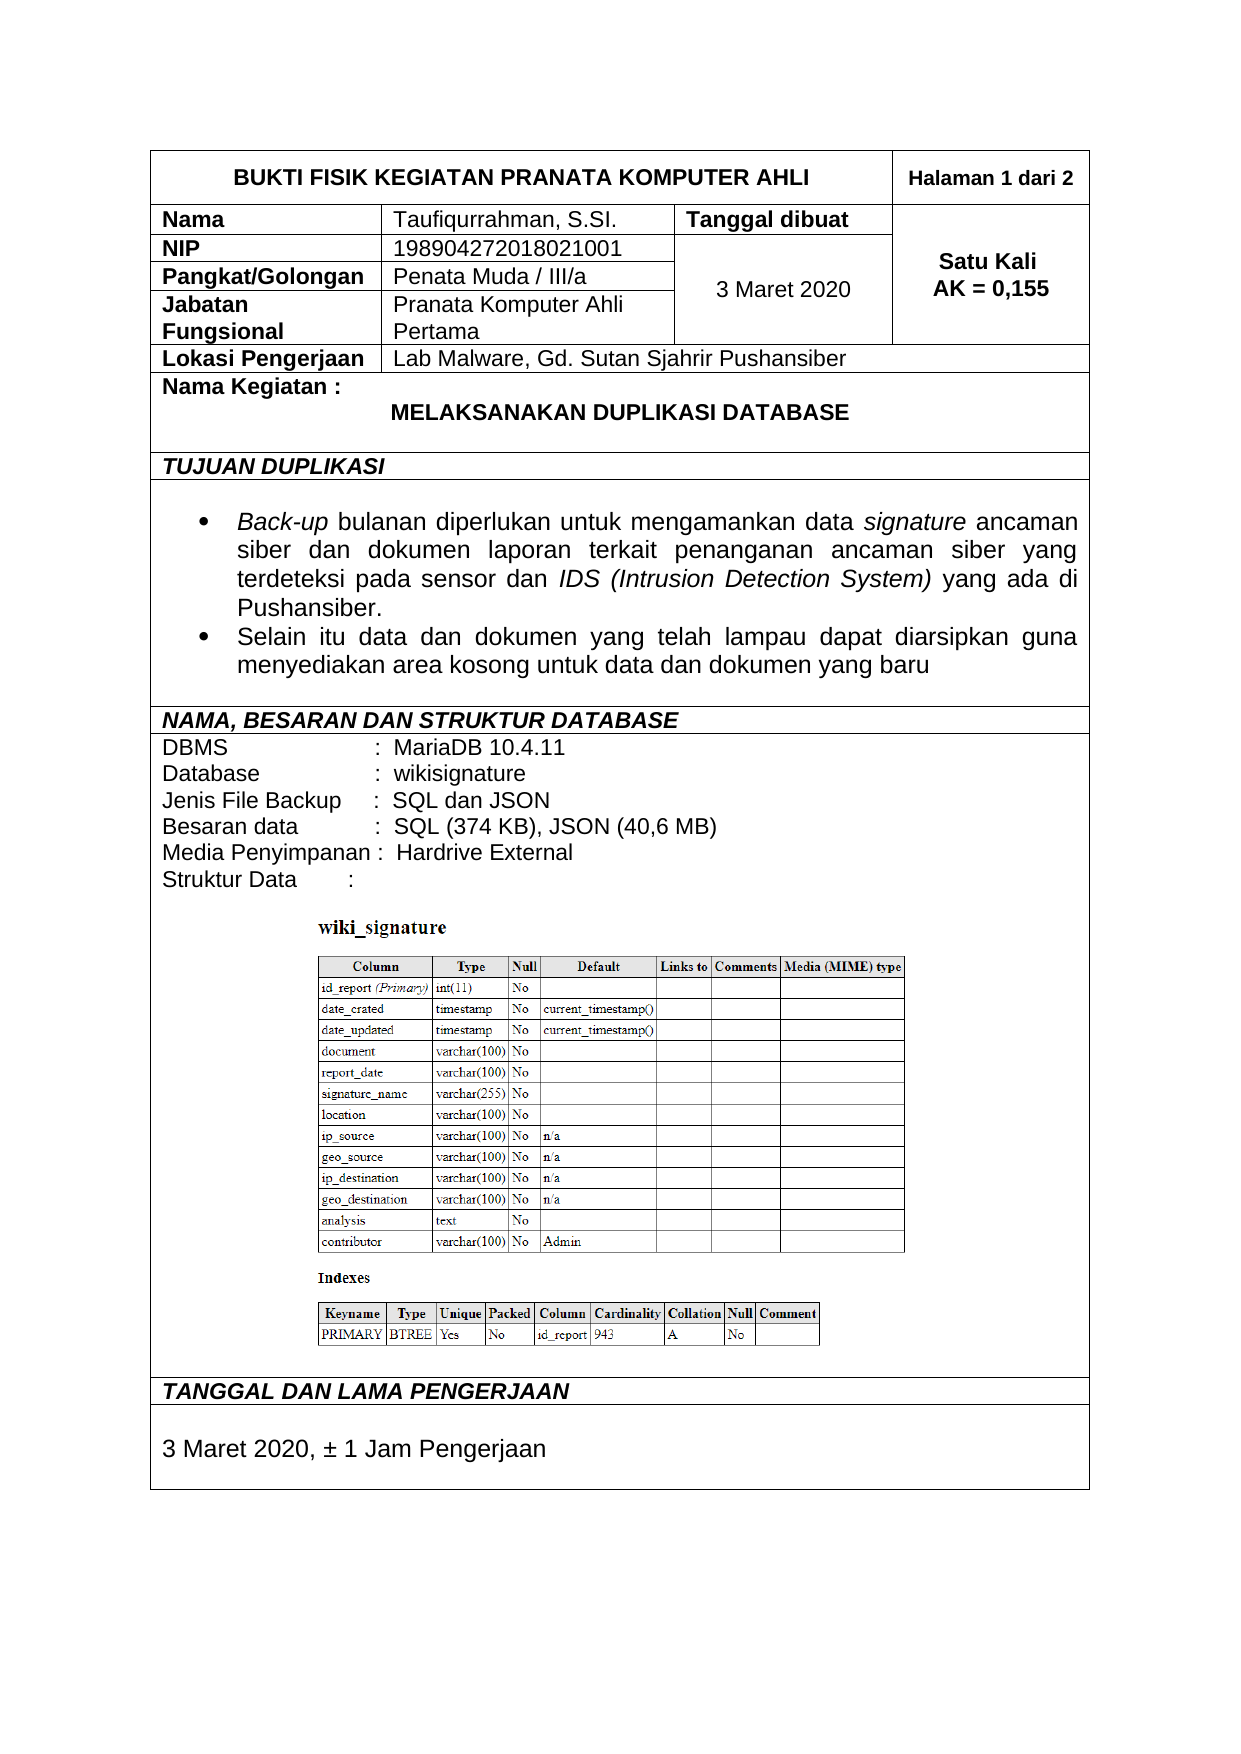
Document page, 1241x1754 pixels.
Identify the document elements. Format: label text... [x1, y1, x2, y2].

table_header BUKTI FISIK KEGIATAN PRANATA KOMPUTER AHLI [151, 151, 892, 204]
table_cell DBMS : MariaDB 10.4.11 Database : wikisignature Jenis File Backup : SQL dan JSON Besaran data : SQL (374 KB), JSON (40,6 MB) Media Penyimpanan : Hardrive External Struktur Data : [151, 734, 1089, 1377]
table_cell Tanggal dibuat [675, 205, 892, 234]
table_cell Jabatan Fungsional [151, 291, 381, 344]
table_cell Nama [151, 205, 381, 234]
table_cell Lab Malware, Gd. Sutan Sjahrir Pushansiber [382, 345, 1089, 372]
picture [316, 918, 924, 1351]
table_cell NIP [151, 235, 381, 261]
table_cell Nama Kegiatan : MELAKSANAKAN DUPLIKASI DATABASE [151, 373, 1089, 452]
table_cell 3 Maret 2020 [675, 235, 892, 344]
table_header Halaman 1 dari 2 [893, 151, 1089, 204]
table_cell TUJUAN DUPLIKASI [151, 453, 1089, 479]
table_cell Pranata Komputer Ahli Pertama [382, 291, 674, 344]
table_cell Lokasi Pengerjaan [151, 345, 381, 372]
table_cell Pangkat/Golongan [151, 262, 381, 290]
table_cell Penata Muda / III/a [382, 262, 674, 290]
table_cell Taufiqurrahman, S.SI. [382, 205, 674, 234]
table_cell 3 Maret 2020, ± 1 Jam Pengerjaan [151, 1405, 1089, 1489]
table_cell TANGGAL DAN LAMA PENGERJAAN [151, 1378, 1089, 1404]
table_cell Back-up bulanan diperlukan untuk mengamankan data signature ancaman siber dan dokumen laporan terkait penanganan ancaman siber yang terdeteksi pada sensor dan IDS (Intrusion Detection System) yang ada di Pushansiber. Selain itu data dan dokumen yang telah lampau dapat diarsipkan guna menyediakan area kosong untuk data dan dokumen yang baru [151, 480, 1089, 706]
table_cell Satu Kali AK = 0,155 [893, 205, 1089, 344]
table_cell 198904272018021001 [382, 235, 674, 261]
table_cell NAMA, BESARAN DAN STRUKTUR DATABASE [151, 707, 1089, 733]
